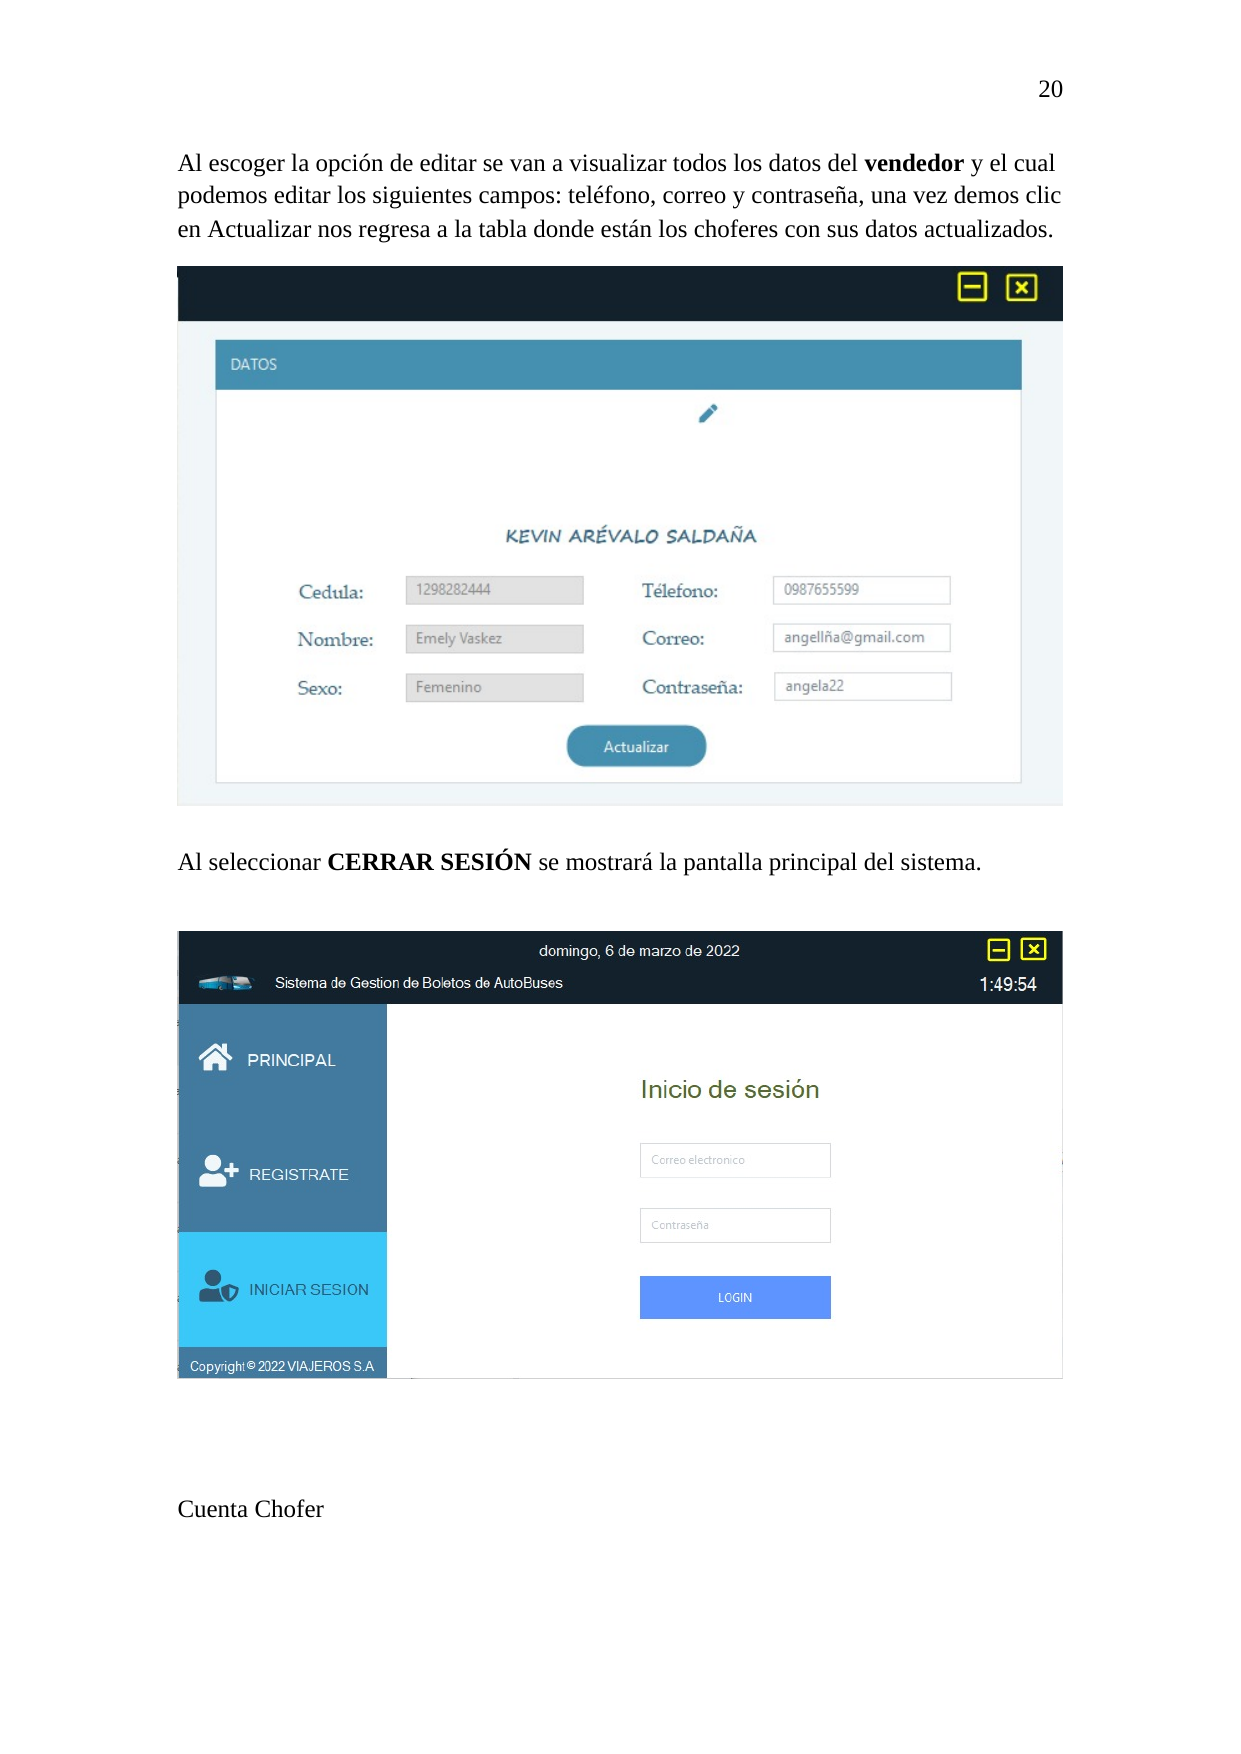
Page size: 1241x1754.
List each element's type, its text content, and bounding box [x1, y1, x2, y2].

picture [177, 931, 1063, 1379]
text Cuenta Chofer [177, 1494, 1063, 1523]
text Al escoger la opción de editar se van a visualizar todos los datos del vendedor y el cual podemos editar los siguientes campos: teléfono, correo y contraseña, una vez demos clic en Actualizar nos regresa a la tabla donde están los choferes con sus datos actualizados. [177, 148, 1063, 242]
text Al seleccionar CERRAR SESIÓN se mostrará la pantalla principal del sistema. [177, 847, 1063, 875]
picture [177, 266, 1063, 806]
